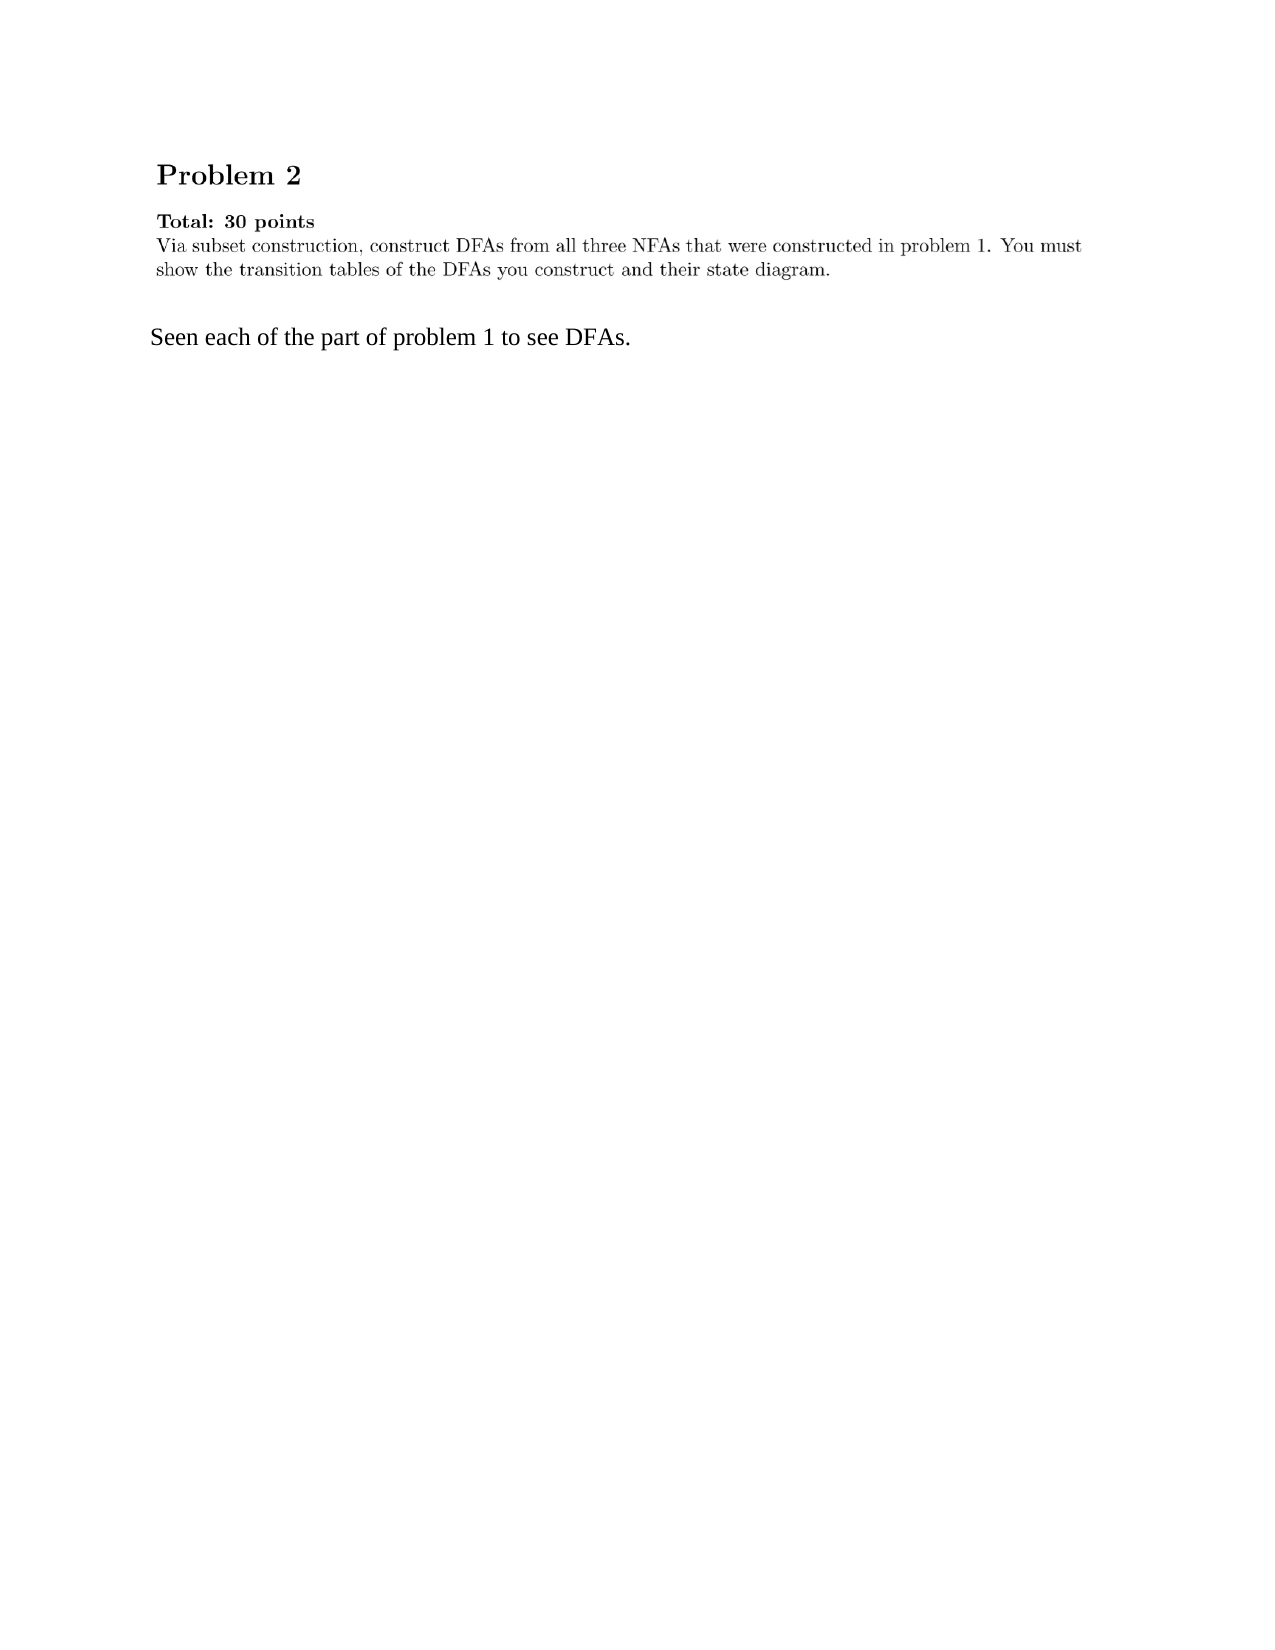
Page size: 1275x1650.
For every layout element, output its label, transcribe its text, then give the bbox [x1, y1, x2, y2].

picture [150, 150, 1125, 304]
text Seen each of the part of problem 1 to see DFAs. [150, 322, 1125, 351]
